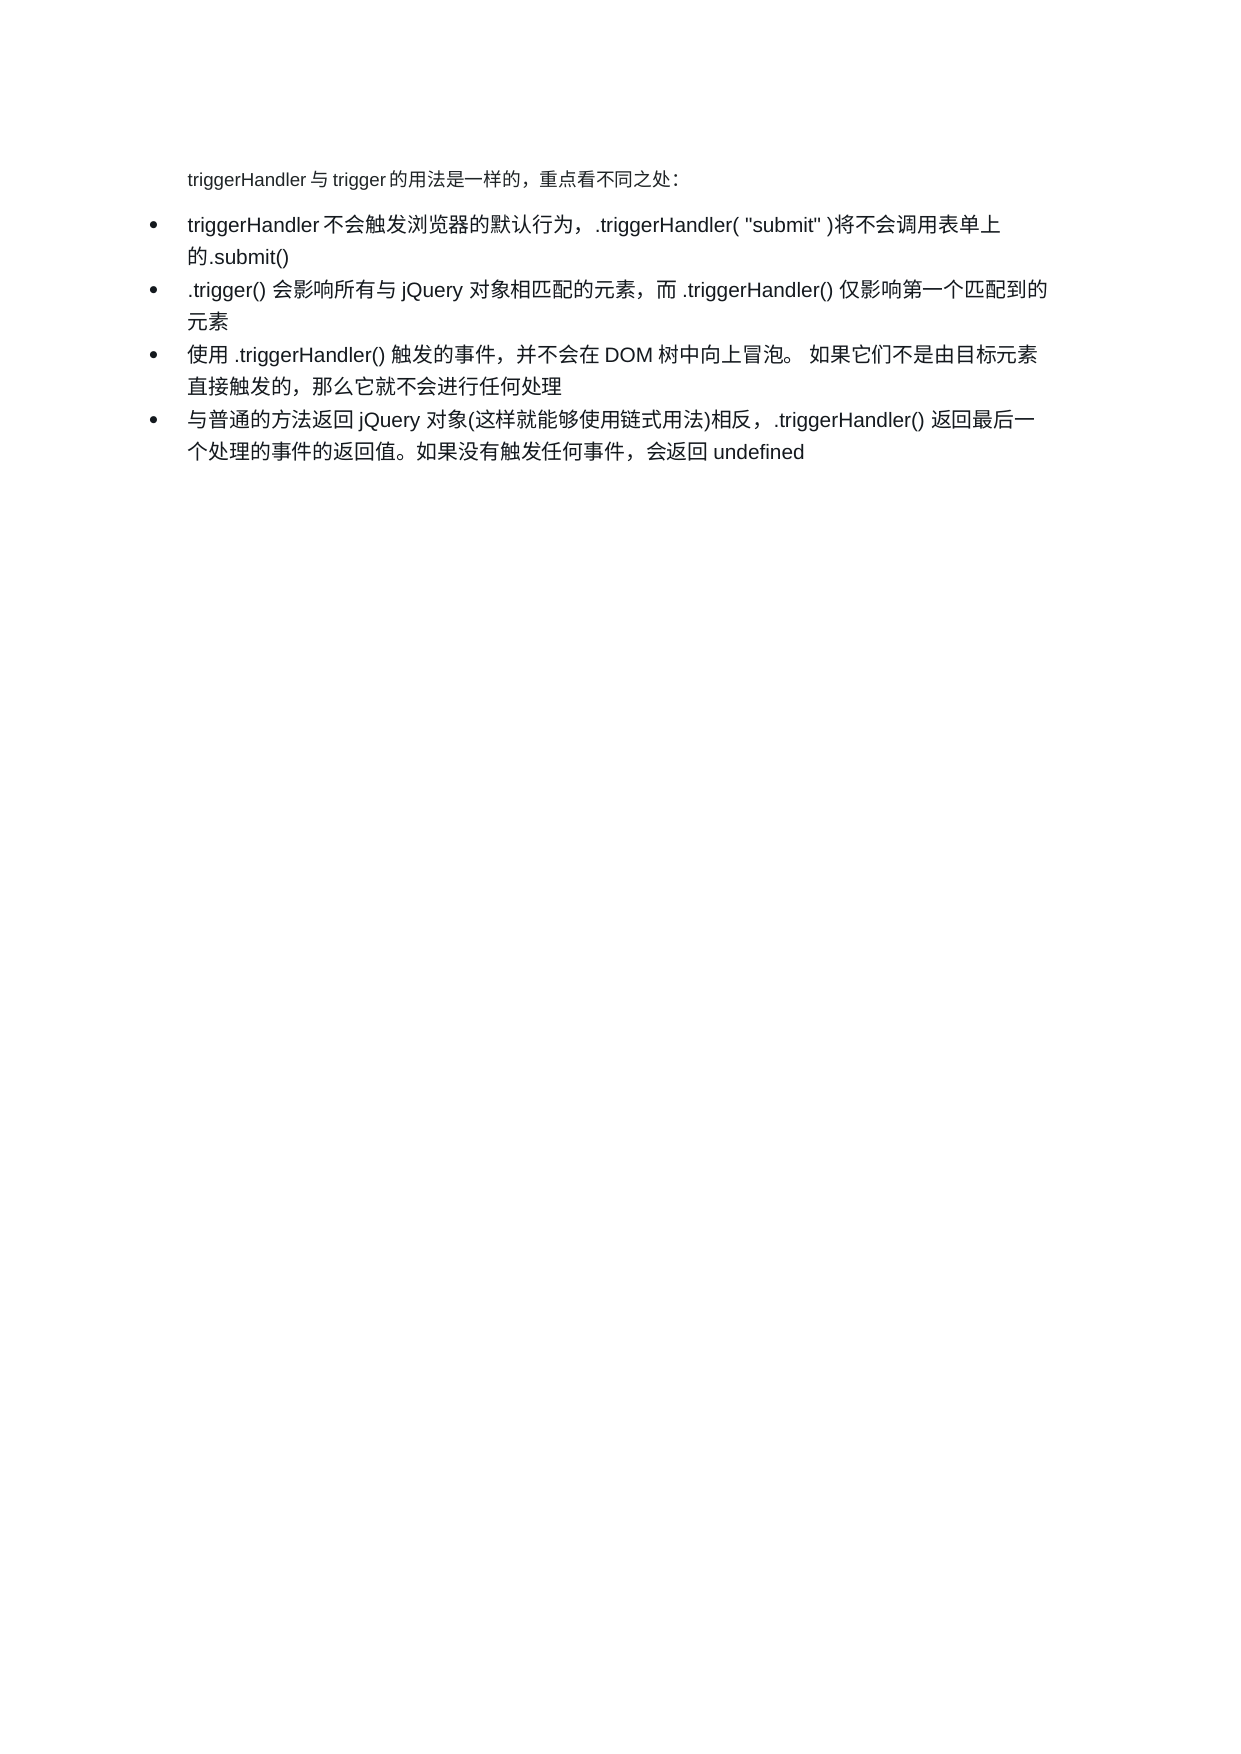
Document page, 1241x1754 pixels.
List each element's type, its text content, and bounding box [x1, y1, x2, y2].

text triggerHandler与trigger的用法是一样的，重点看不同之处： [187, 162, 1053, 194]
list 使用 .triggerHandler() 触发的事件，并不会在 DOM 树中向上冒泡。 如果它们不是由目标元素直接触发的，那么它就不会进行任何处理 [150, 337, 1053, 402]
list triggerHandler不会触发浏览器的默认行为，.triggerHandler( "submit" )将不会调用表单上的.submit() [150, 207, 1053, 272]
list 与普通的方法返回 jQuery 对象(这样就能够使用链式用法)相反，.triggerHandler() 返回最后一个处理的事件的返回值。如果没有触发任何事件，会返回 undefined [150, 402, 1053, 467]
list .trigger() 会影响所有与 jQuery 对象相匹配的元素，而 .triggerHandler() 仅影响第一个匹配到的元素 [150, 272, 1053, 337]
